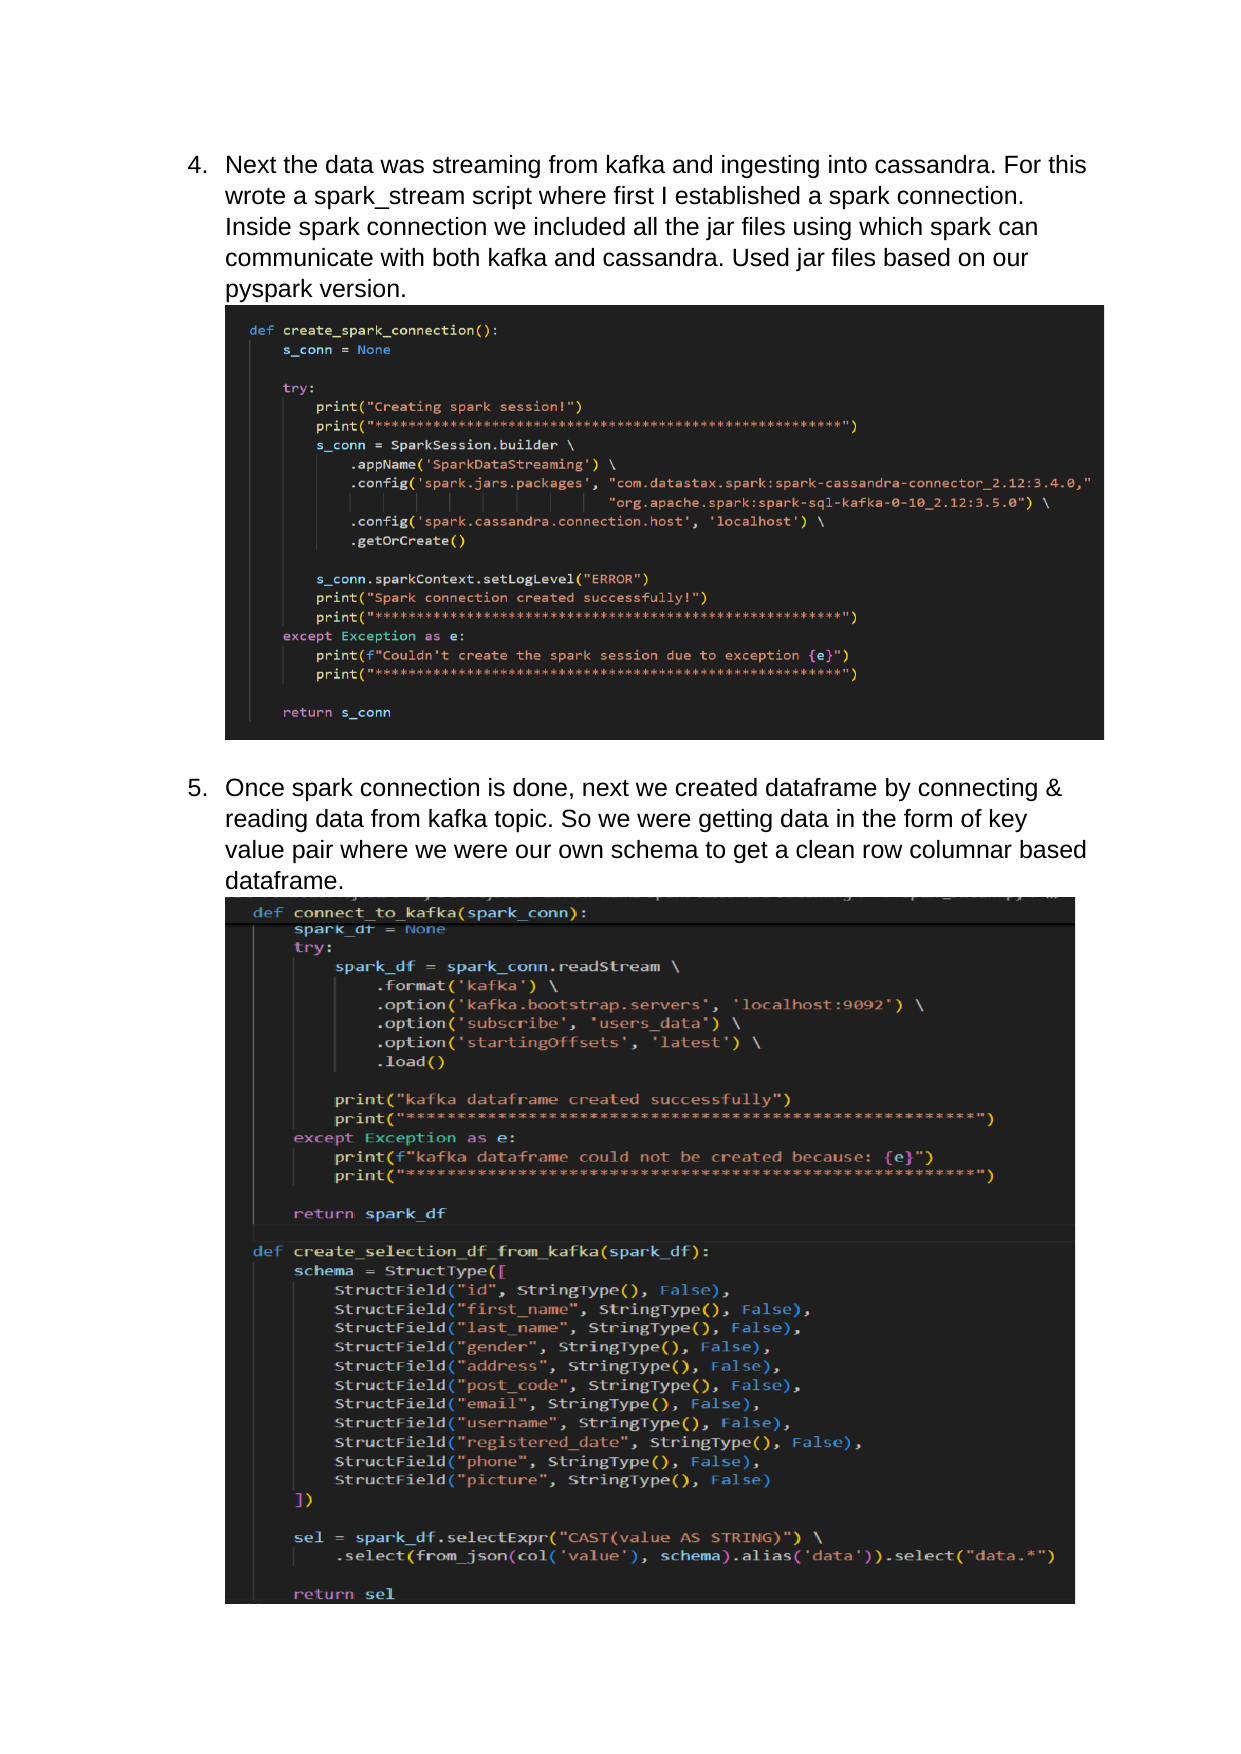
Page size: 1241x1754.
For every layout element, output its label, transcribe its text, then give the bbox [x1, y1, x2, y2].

picture [225, 305, 1105, 740]
list Next the data was streaming from kafka and ingesting into cassandra. For this wrote a spark_stream script where first I established a spark connection. Inside spark connection we included all the jar files using which spark can communicate with both kafka and cassandra. Used jar files based on our pyspark version. [187, 150, 1090, 303]
list Once spark connection is done, next we created dataframe by connecting & reading data from kafka topic. So we were getting data in the form of key value pair where we were our own schema to get a clean row columnar based dataframe. [187, 773, 1090, 895]
picture [225, 897, 1075, 1604]
